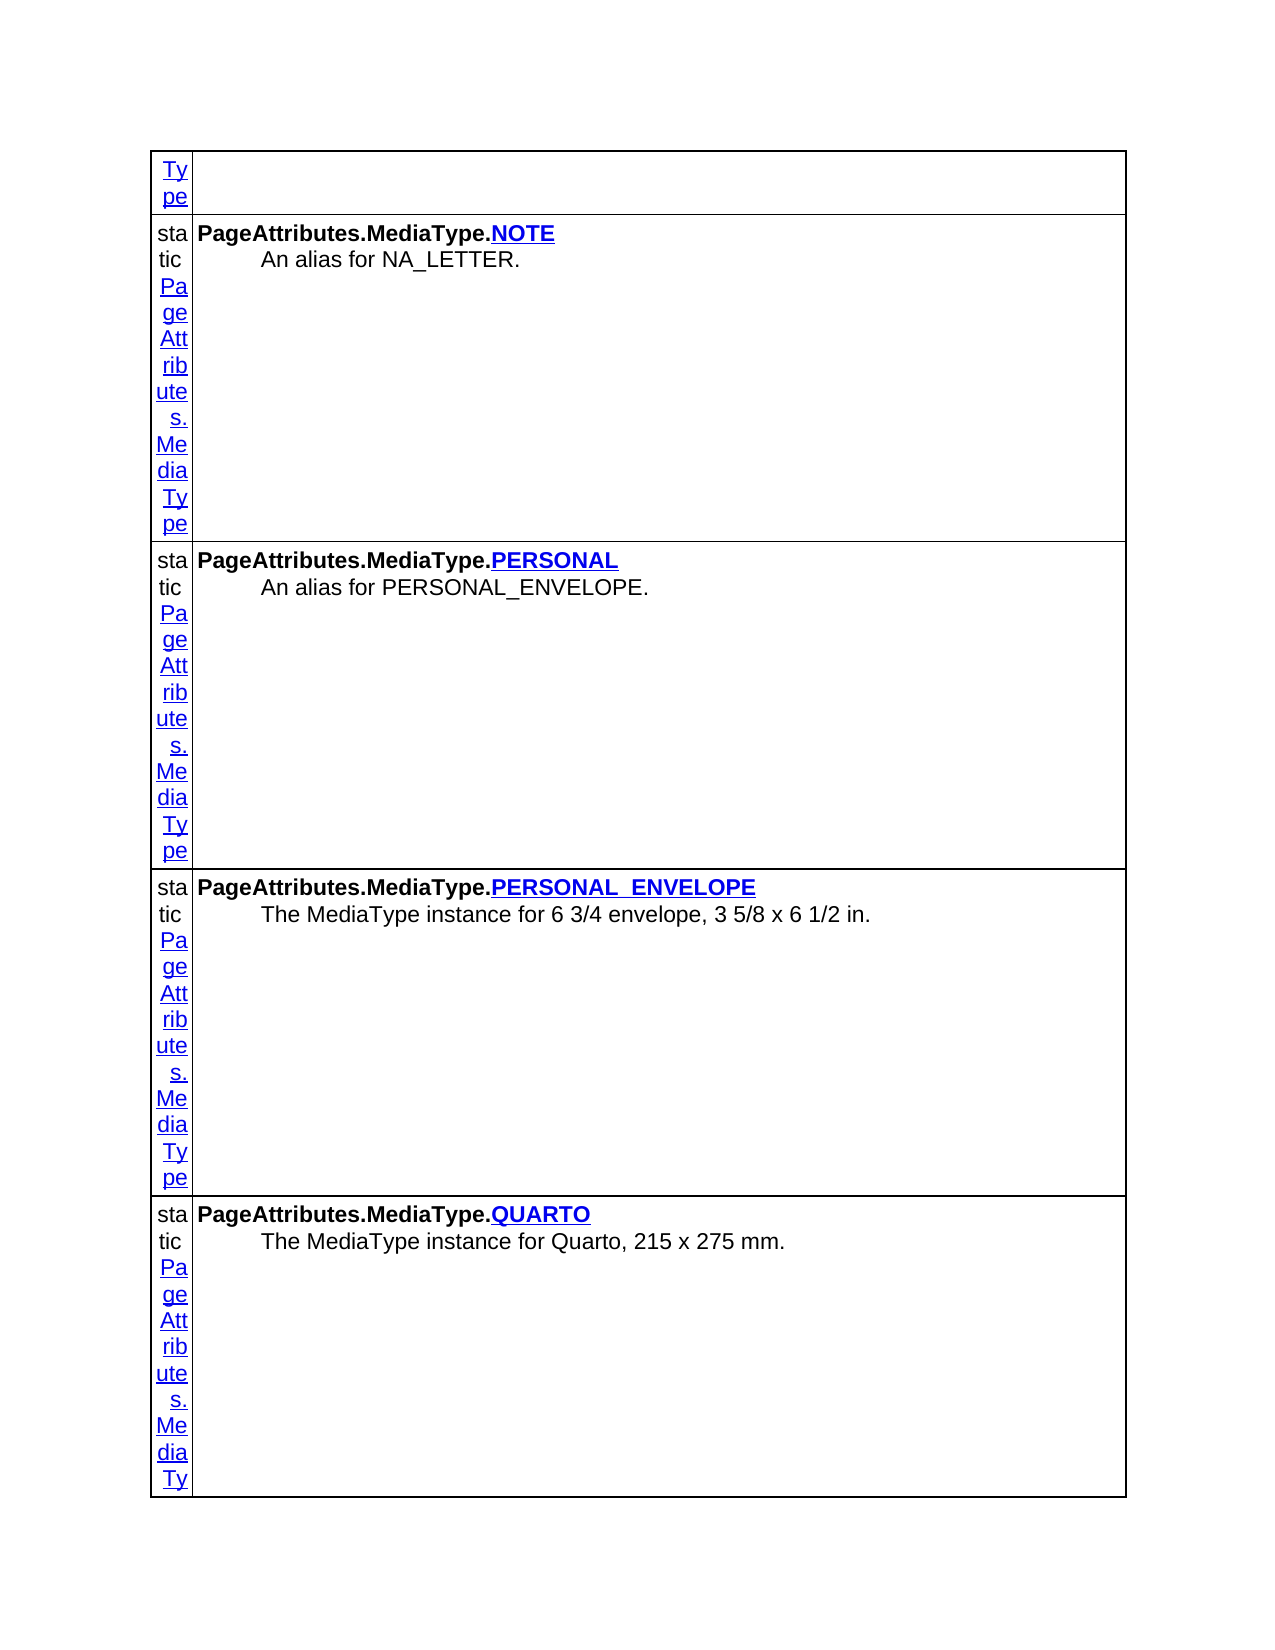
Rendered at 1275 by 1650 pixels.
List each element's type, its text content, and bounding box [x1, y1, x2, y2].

table_cell PageAttributes.MediaType.NOTE An alias for NA_LETTER. [193, 215, 1125, 541]
table_cell static PageAttributes.MediaType [152, 215, 192, 541]
table_cell PageAttributes.MediaType.PERSONAL_ENVELOPE The MediaType instance for 6 3/4 envelope, 3 5/8 x 6 1/2 in. [193, 870, 1125, 1195]
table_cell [193, 1197, 1125, 1496]
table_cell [193, 152, 1125, 214]
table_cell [152, 152, 192, 214]
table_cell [152, 1197, 192, 1496]
table_cell PageAttributes.MediaType.PERSONAL An alias for PERSONAL_ENVELOPE. [193, 542, 1125, 868]
table_cell static PageAttributes.MediaType [152, 542, 192, 868]
table_cell static PageAttributes.MediaType [152, 870, 192, 1195]
